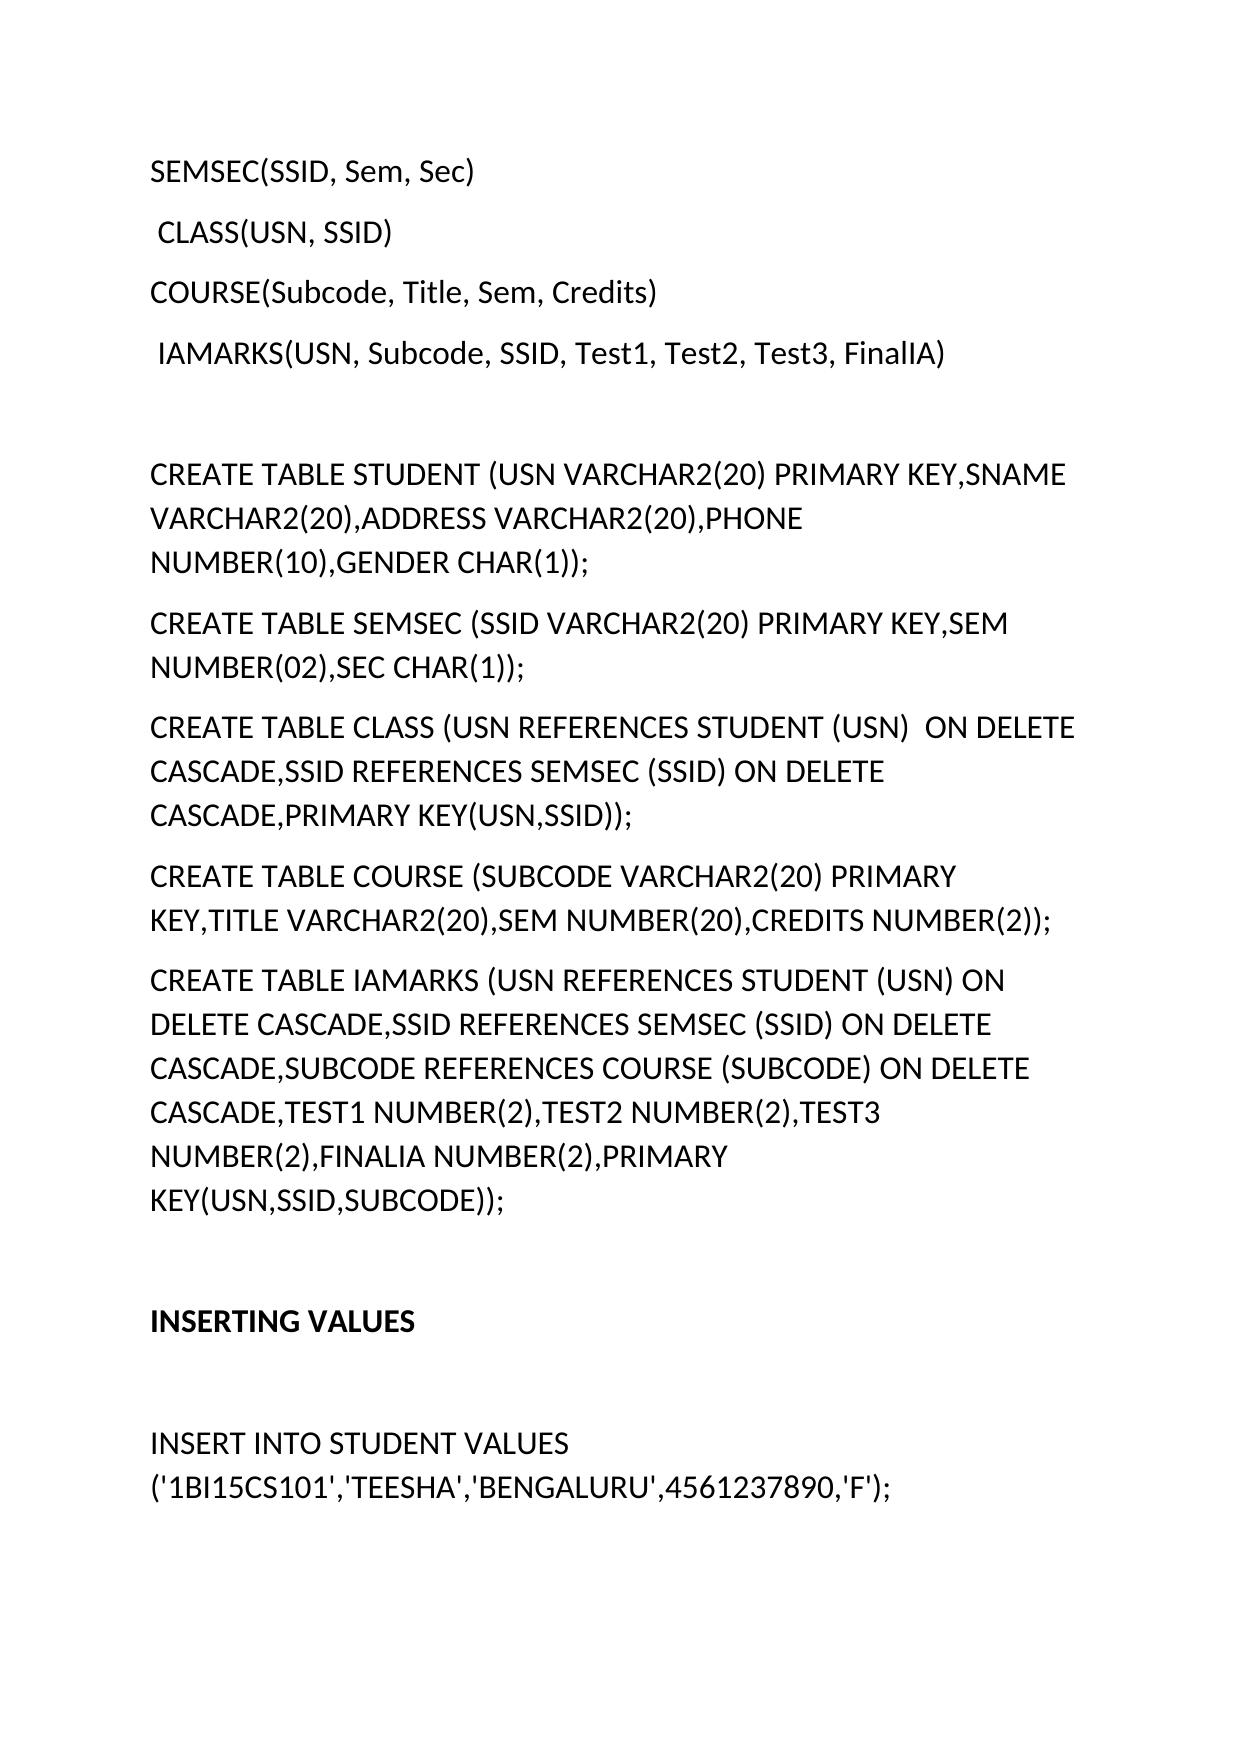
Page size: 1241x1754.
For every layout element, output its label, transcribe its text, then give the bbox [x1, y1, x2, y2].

text COURSE(Subcode, Title, Sem, Credits) [150, 271, 1090, 312]
text CREATE TABLE CLASS (USN REFERENCES STUDENT (USN) ON DELETE CASCADE,SSID REFERENCES SEMSEC (SSID) ON DELETE CASCADE,PRIMARY KEY(USN,SSID)); [150, 706, 1090, 835]
text INSERT INTO STUDENT VALUES ('1BI15CS101','TEESHA','BENGALURU',4561237890,'F'); [150, 1422, 1090, 1506]
text CREATE TABLE COURSE (SUBCODE VARCHAR2(20) PRIMARY KEY,TITLE VARCHAR2(20),SEM NUMBER(20),CREDITS NUMBER(2)); [150, 855, 1090, 939]
text CLASS(USN, SSID) [150, 211, 1090, 251]
text CREATE TABLE SEMSEC (SSID VARCHAR2(20) PRIMARY KEY,SEM NUMBER(02),SEC CHAR(1)); [150, 602, 1090, 686]
text CREATE TABLE IAMARKS (USN REFERENCES STUDENT (USN) ON DELETE CASCADE,SSID REFERENCES SEMSEC (SSID) ON DELETE CASCADE,SUBCODE REFERENCES COURSE (SUBCODE) ON DELETE CASCADE,TEST1 NUMBER(2),TEST2 NUMBER(2),TEST3 NUMBER(2),FINALIA NUMBER(2),PRIMARY KEY(USN,SSID,SUBCODE)); [150, 959, 1090, 1220]
text CREATE TABLE STUDENT (USN VARCHAR2(20) PRIMARY KEY,SNAME VARCHAR2(20),ADDRESS VARCHAR2(20),PHONE NUMBER(10),GENDER CHAR(1)); [150, 453, 1090, 582]
text SEMSEC(SSID, Sem, Sec) [150, 150, 1090, 191]
text INSERTING VALUES [150, 1300, 1090, 1341]
text IAMARKS(USN, Subcode, SSID, Test1, Test2, Test3, FinalIA) [150, 332, 1090, 373]
